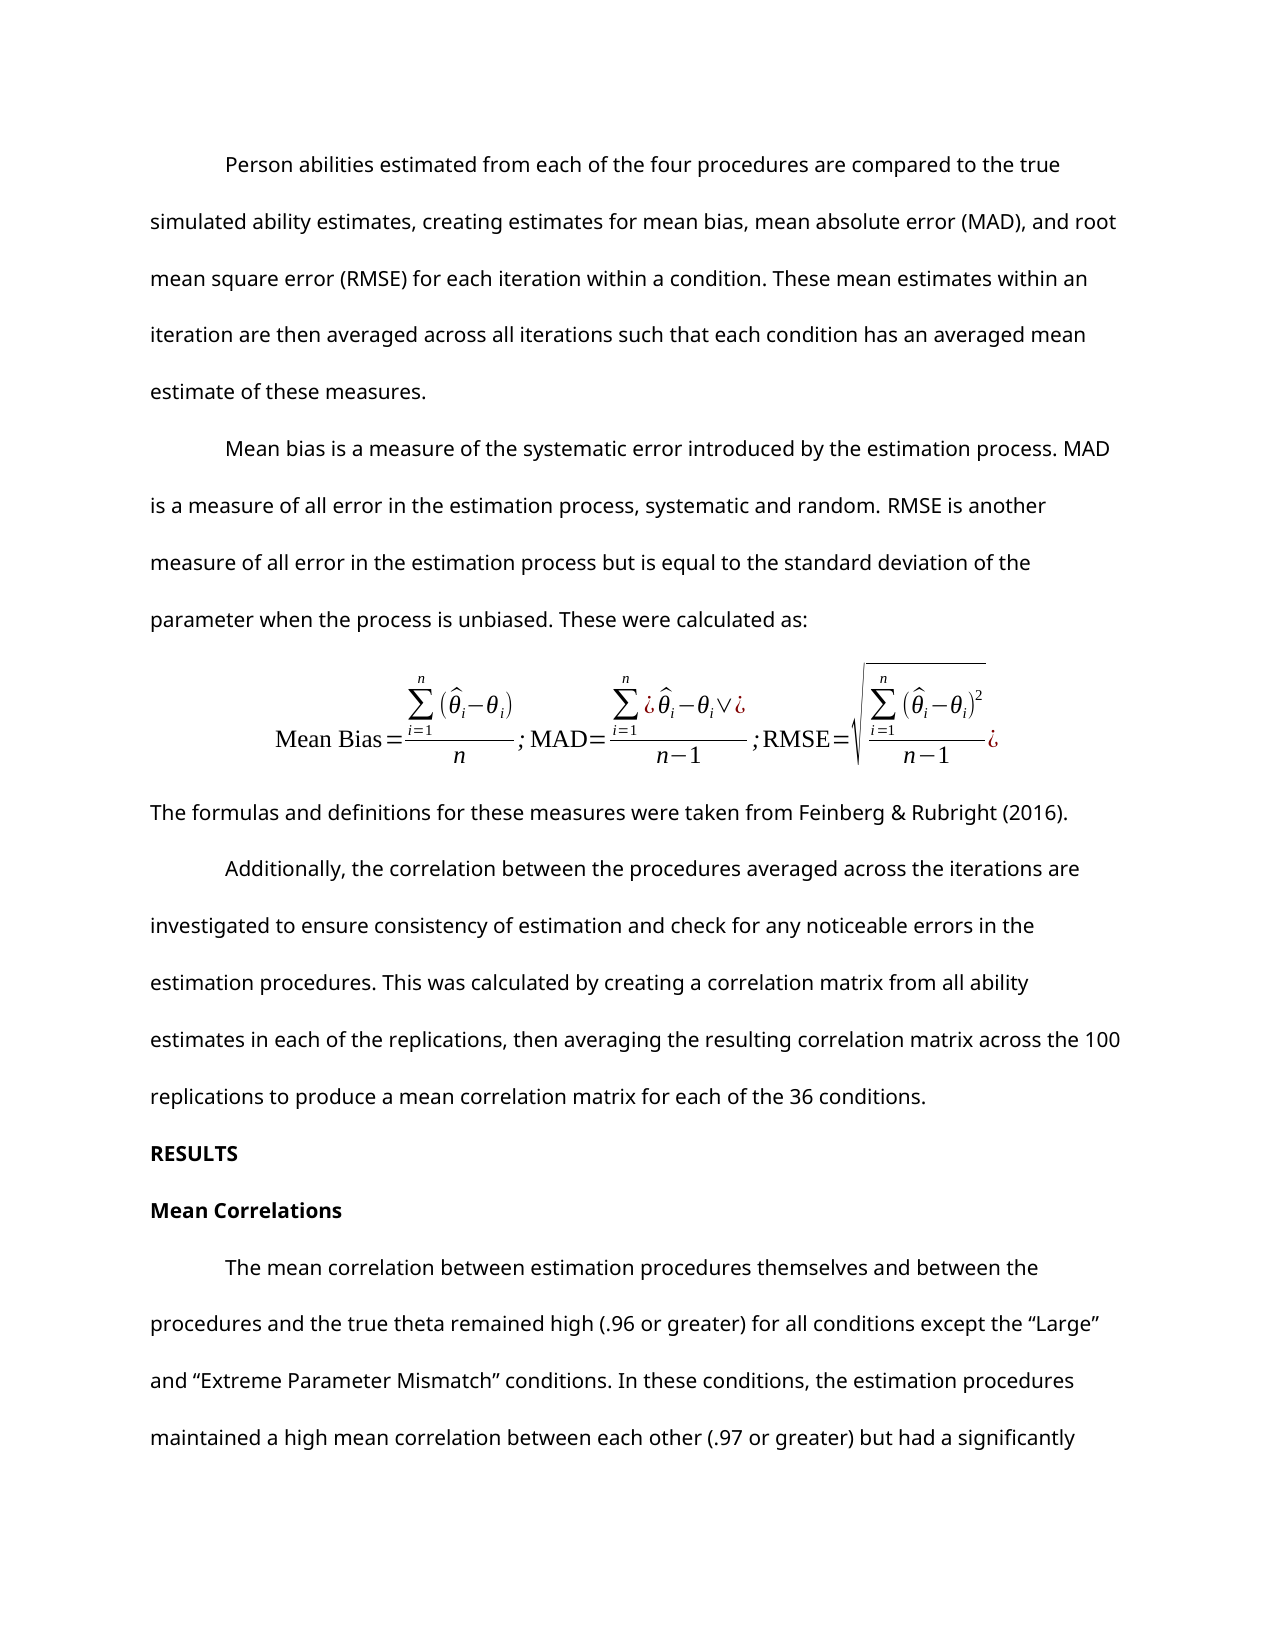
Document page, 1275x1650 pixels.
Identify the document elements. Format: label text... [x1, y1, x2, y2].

text The formulas and definitions for these measures were taken from Feinberg & Rubright (2016). [150, 798, 1125, 826]
text Additionally, the correlation between the procedures averaged across the iterations are investigated to ensure consistency of estimation and check for any noticeable errors in the estimation procedures. This was calculated by creating a correlation matrix from all ability estimates in each of the replications, then averaging the resulting correlation matrix across the 100 replications to produce a mean correlation matrix for each of the 36 conditions. [150, 854, 1125, 1110]
text RESULTS [150, 1139, 1125, 1167]
text Mean Correlations [150, 1196, 1125, 1224]
text Mean bias is a measure of the systematic error introduced by the estimation process. MAD is a measure of all error in the estimation process, systematic and random. RMSE is another measure of all error in the estimation process but is equal to the standard deviation of the parameter when the process is unbiased. These were calculated as: [150, 434, 1125, 633]
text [150, 1253, 1125, 1452]
text Person abilities estimated from each of the four procedures are compared to the true simulated ability estimates, creating estimates for mean bias, mean absolute error (MAD), and root mean square error (RMSE) for each iteration within a condition. These mean estimates within an iteration are then averaged across all iterations such that each condition has an averaged mean estimate of these measures. [150, 150, 1125, 406]
